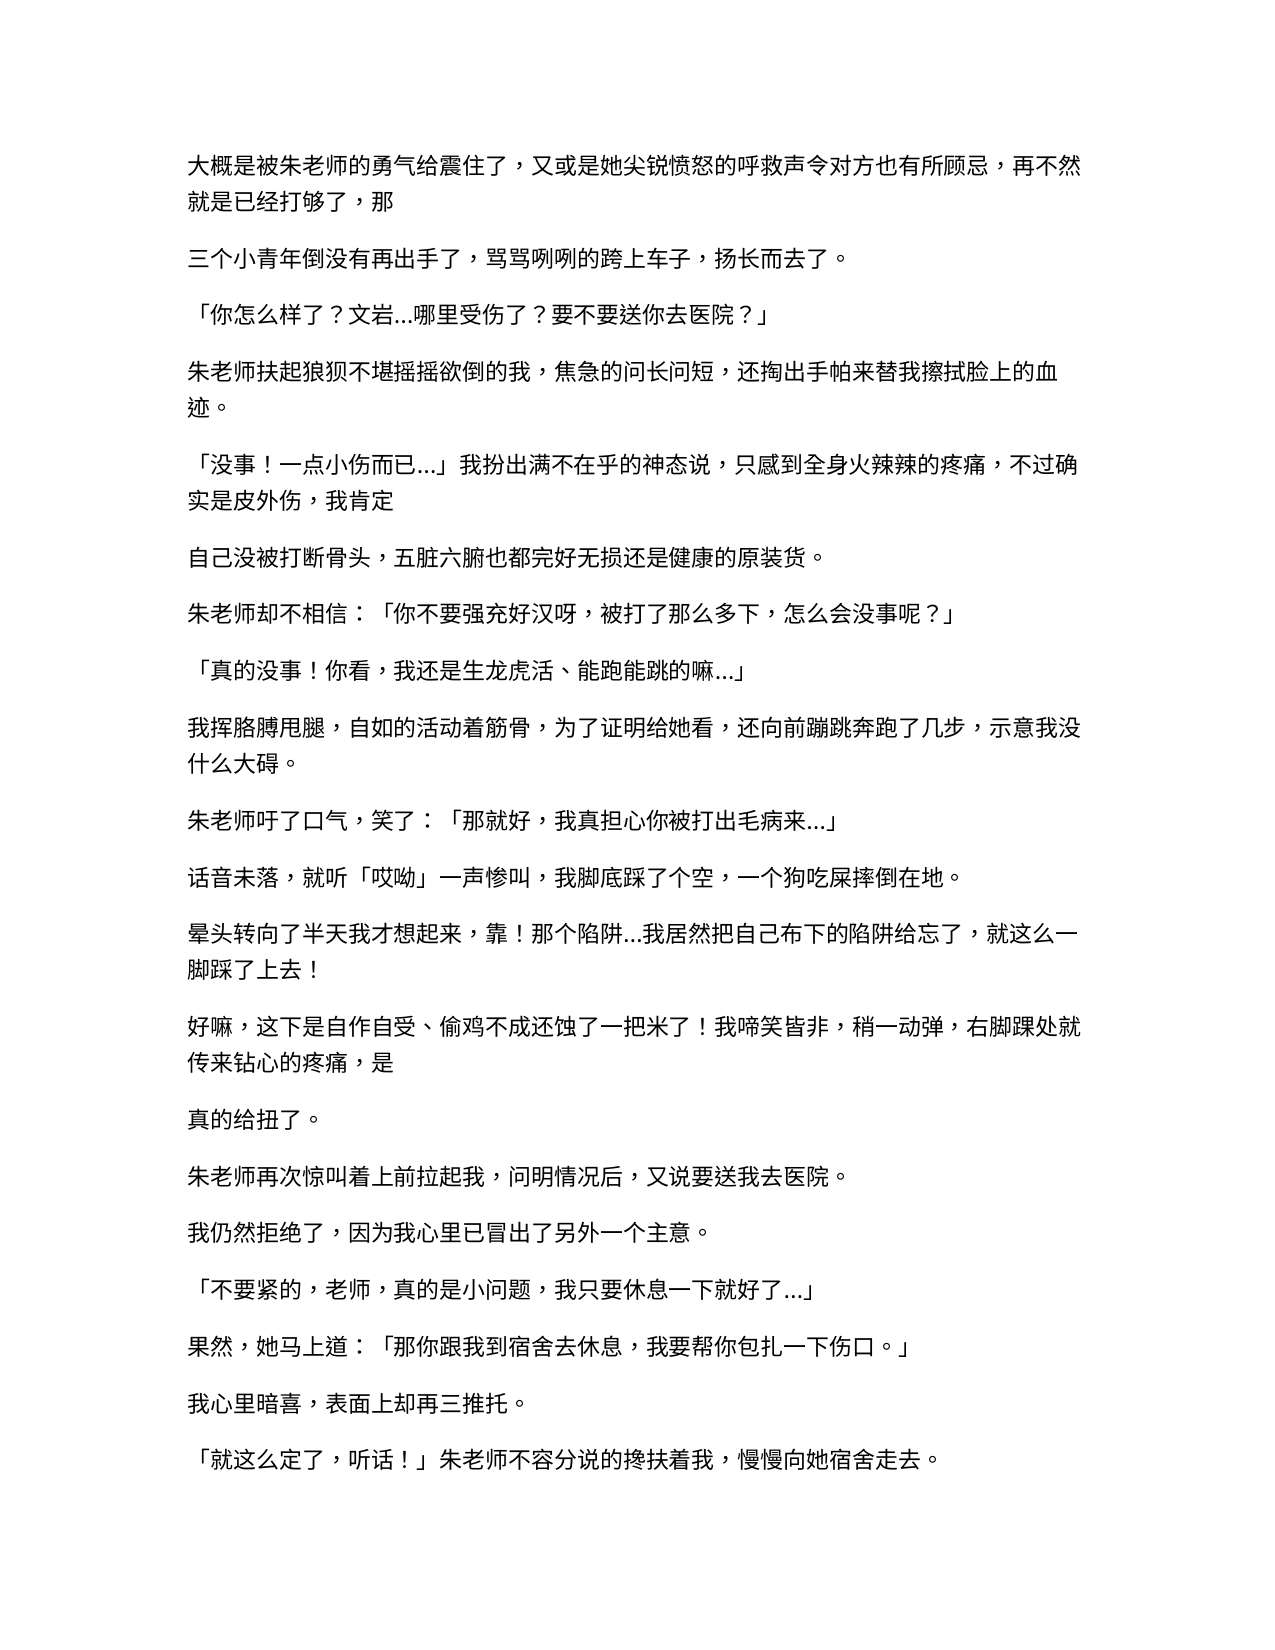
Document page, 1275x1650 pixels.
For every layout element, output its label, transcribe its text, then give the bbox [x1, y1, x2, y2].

text 话音未落，就听「哎呦」一声惨叫，我脚底踩了个空，一个狗吃屎摔倒在地。 [187, 861, 1087, 893]
text 「你怎么样了？文岩…哪里受伤了？要不要送你去医院？」 [187, 299, 1087, 331]
text 朱老师却不相信：「你不要强充好汉呀，被打了那么多下，怎么会没事呢？」 [187, 598, 1087, 630]
text 自己没被打断骨头，五脏六腑也都完好无损还是健康的原装货。 [187, 542, 1087, 573]
text 我心里暗喜，表面上却再三推托。 [187, 1387, 1087, 1419]
text 「真的没事！你看，我还是生龙虎活、能跑能跳的嘛…」 [187, 655, 1087, 686]
text 真的给扭了。 [187, 1104, 1087, 1135]
text 好嘛，这下是自作自受、偷鸡不成还蚀了一把米了！我啼笑皆非，稍一动弹，右脚踝处就传来钻心的疼痛，是 [187, 1011, 1087, 1078]
text 我挥胳膊甩腿，自如的活动着筋骨，为了证明给她看，还向前蹦跳奔跑了几步，示意我没什么大碍。 [187, 712, 1087, 779]
text 「不要紧的，老师，真的是小问题，我只要休息一下就好了…」 [187, 1274, 1087, 1305]
text 我仍然拒绝了，因为我心里已冒出了另外一个主意。 [187, 1217, 1087, 1248]
text 朱老师扶起狼狈不堪摇摇欲倒的我，焦急的问长问短，还掏出手帕来替我擦拭脸上的血迹。 [187, 356, 1087, 423]
text 果然，她马上道：「那你跟我到宿舍去休息，我要帮你包扎一下伤口。」 [187, 1331, 1087, 1362]
text 「没事！一点小伤而已…」我扮出满不在乎的神态说，只感到全身火辣辣的疼痛，不过确实是皮外伤，我肯定 [187, 449, 1087, 516]
text 晕头转向了半天我才想起来，靠！那个陷阱…我居然把自己布下的陷阱给忘了，就这么一脚踩了上去！ [187, 918, 1087, 985]
text 朱老师再次惊叫着上前拉起我，问明情况后，又说要送我去医院。 [187, 1160, 1087, 1192]
text 「就这么定了，听话！」朱老师不容分说的搀扶着我，慢慢向她宿舍走去。 [187, 1444, 1087, 1476]
text 朱老师吁了口气，笑了：「那就好，我真担心你被打出毛病来…」 [187, 805, 1087, 836]
text 三个小青年倒没有再出手了，骂骂咧咧的跨上车子，扬长而去了。 [187, 243, 1087, 274]
text 大概是被朱老师的勇气给震住了，又或是她尖锐愤怒的呼救声令对方也有所顾忌，再不然就是已经打够了，那 [187, 150, 1087, 217]
